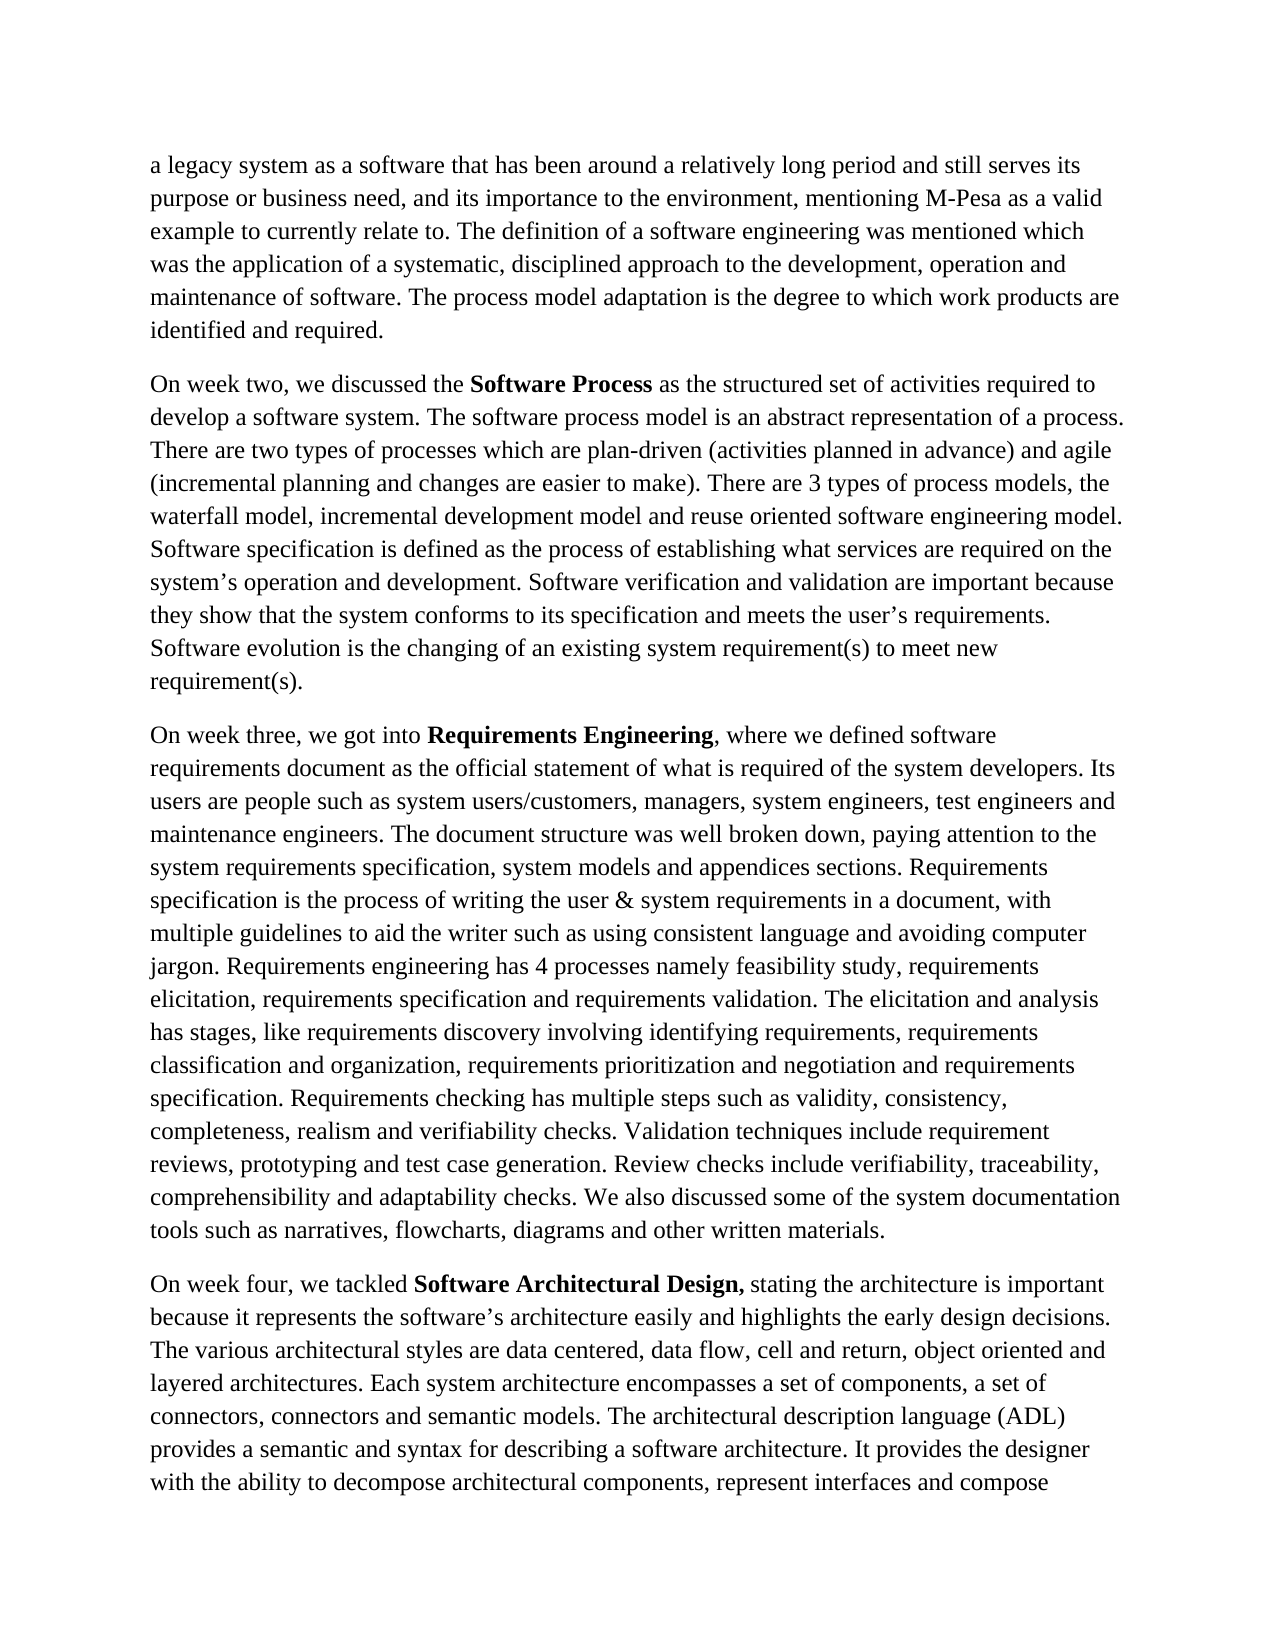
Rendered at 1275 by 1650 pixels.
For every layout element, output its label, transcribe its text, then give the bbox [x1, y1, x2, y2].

text On week two, we discussed the Software Process as the structured set of activities required to develop a software system. The software process model is an abstract representation of a process. There are two types of processes which are plan-driven (activities planned in advance) and agile (incremental planning and changes are easier to make). There are 3 types of process models, the waterfall model, incremental development model and reuse oriented software engineering model. Software specification is defined as the process of establishing what services are required on the system’s operation and development. Software verification and validation are important because they show that the system conforms to its specification and meets the user’s requirements. Software evolution is the changing of an existing system requirement(s) to meet new requirement(s). [150, 369, 1125, 695]
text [150, 150, 1125, 344]
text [150, 1269, 1125, 1496]
text On week three, we got into Requirements Engineering, where we defined software requirements document as the official statement of what is required of the system developers. Its users are people such as system users/customers, managers, system engineers, test engineers and maintenance engineers. The document structure was well broken down, paying attention to the system requirements specification, system models and appendices sections. Requirements specification is the process of writing the user & system requirements in a document, with multiple guidelines to aid the writer such as using consistent language and avoiding computer jargon. Requirements engineering has 4 processes namely feasibility study, requirements elicitation, requirements specification and requirements validation. The elicitation and analysis has stages, like requirements discovery involving identifying requirements, requirements classification and organization, requirements prioritization and negotiation and requirements specification. Requirements checking has multiple steps such as validity, consistency, completeness, realism and verifiability checks. Validation techniques include requirement reviews, prototyping and test case generation. Review checks include verifiability, traceability, comprehensibility and adaptability checks. We also discussed some of the system documentation tools such as narratives, flowcharts, diagrams and other written materials. [150, 720, 1125, 1244]
